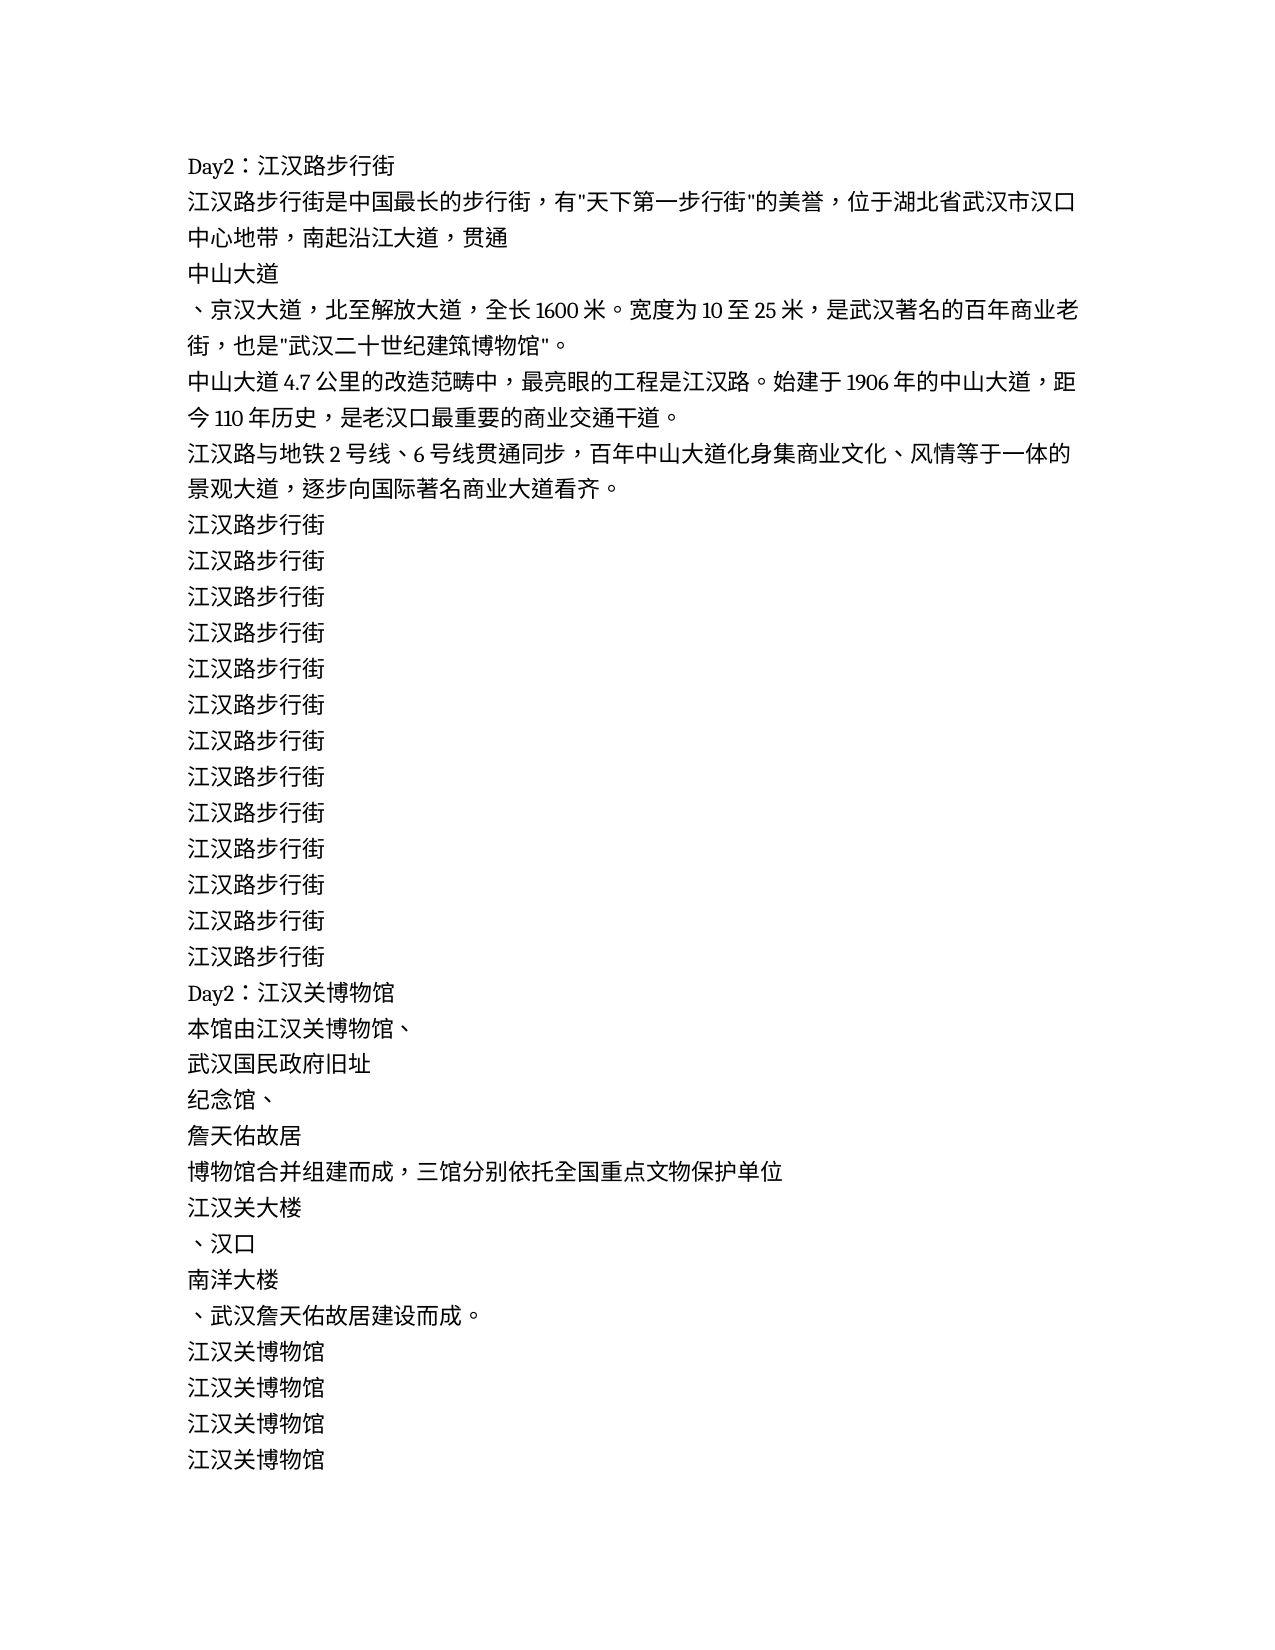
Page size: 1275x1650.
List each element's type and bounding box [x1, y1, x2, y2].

text [187, 150, 1087, 1475]
